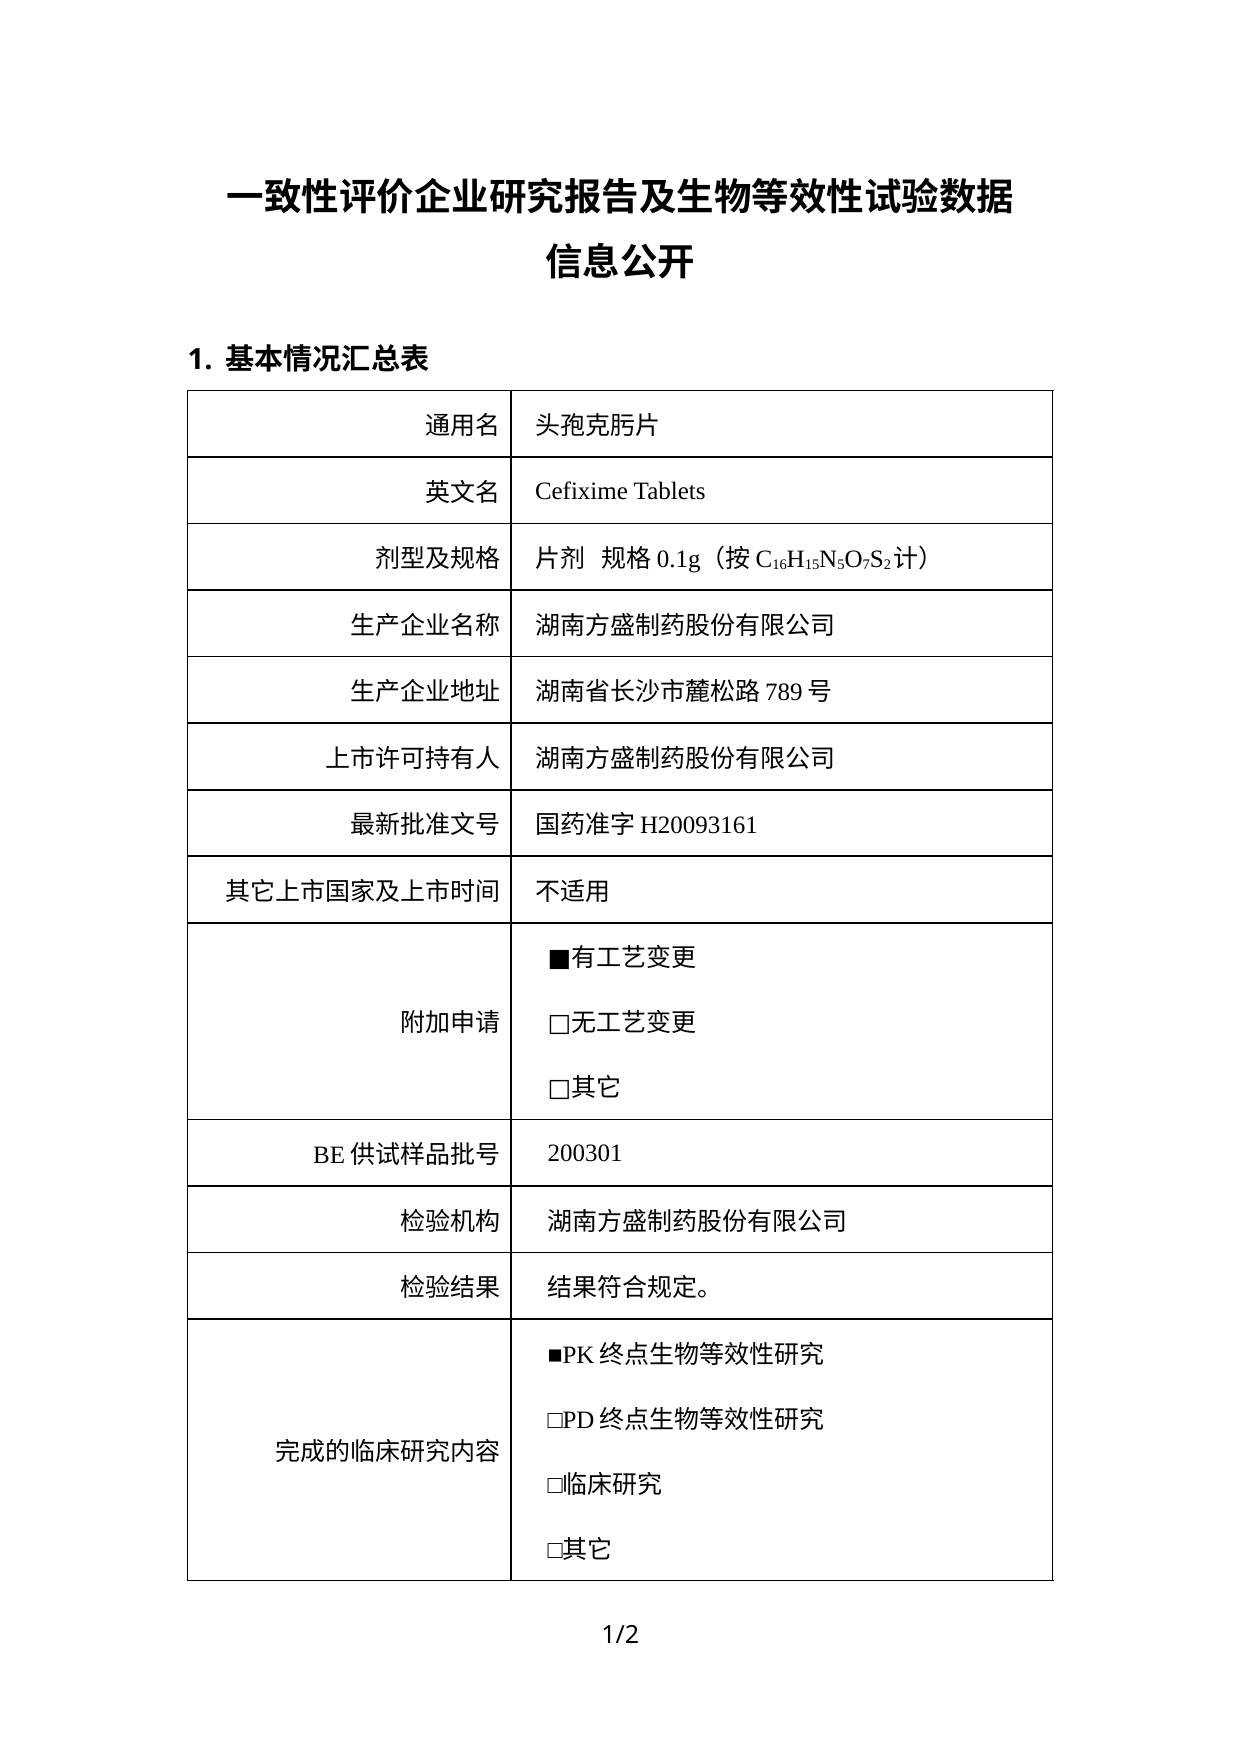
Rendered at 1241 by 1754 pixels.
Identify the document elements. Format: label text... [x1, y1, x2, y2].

table_cell 生产企业地址 [188, 657, 510, 722]
table_cell 上市许可持有人 [188, 724, 510, 789]
table_cell 剂型及规格 [188, 524, 510, 589]
table_header 通用名 [188, 391, 510, 456]
table_cell BE供试样品批号 [188, 1120, 510, 1185]
table_cell 200301 [512, 1120, 1052, 1185]
table_cell 最新批准文号 [188, 791, 510, 855]
table_cell 湖南方盛制药股份有限公司 [512, 724, 1052, 789]
table_cell 完成的临床研究内容 [188, 1320, 510, 1580]
table_cell 结果符合规定。 [512, 1253, 1052, 1318]
table_cell 检验结果 [188, 1253, 510, 1318]
text 信息公开 [187, 227, 1053, 292]
table_cell 湖南省长沙市麓松路789号 [512, 657, 1052, 722]
table_cell 国药准字H20093161 [512, 791, 1052, 855]
table_cell 湖南方盛制药股份有限公司 [512, 591, 1052, 656]
table_cell 检验机构 [188, 1187, 510, 1252]
list 基本情况汇总表 [187, 324, 1053, 389]
table_cell Cefixime Tablets [512, 458, 1052, 523]
table_cell 片剂 规格0.1g（按C16H15N5O7S2计） [512, 524, 1052, 589]
table_cell 英文名 [188, 458, 510, 523]
table_cell ■PK终点生物等效性研究 □PD终点生物等效性研究 □临床研究 □其它 [512, 1320, 1052, 1580]
table_header 头孢克肟片 [512, 391, 1052, 456]
table_cell ■有工艺变更 □无工艺变更 □其它 [512, 924, 1052, 1118]
table_cell 湖南方盛制药股份有限公司 [512, 1187, 1052, 1252]
table_cell 不适用 [512, 857, 1052, 922]
table_cell 其它上市国家及上市时间 [188, 857, 510, 922]
table_cell 生产企业名称 [188, 591, 510, 656]
text 一致性评价企业研究报告及生物等效性试验数据 [187, 162, 1053, 227]
table_cell 附加申请 [188, 924, 510, 1118]
